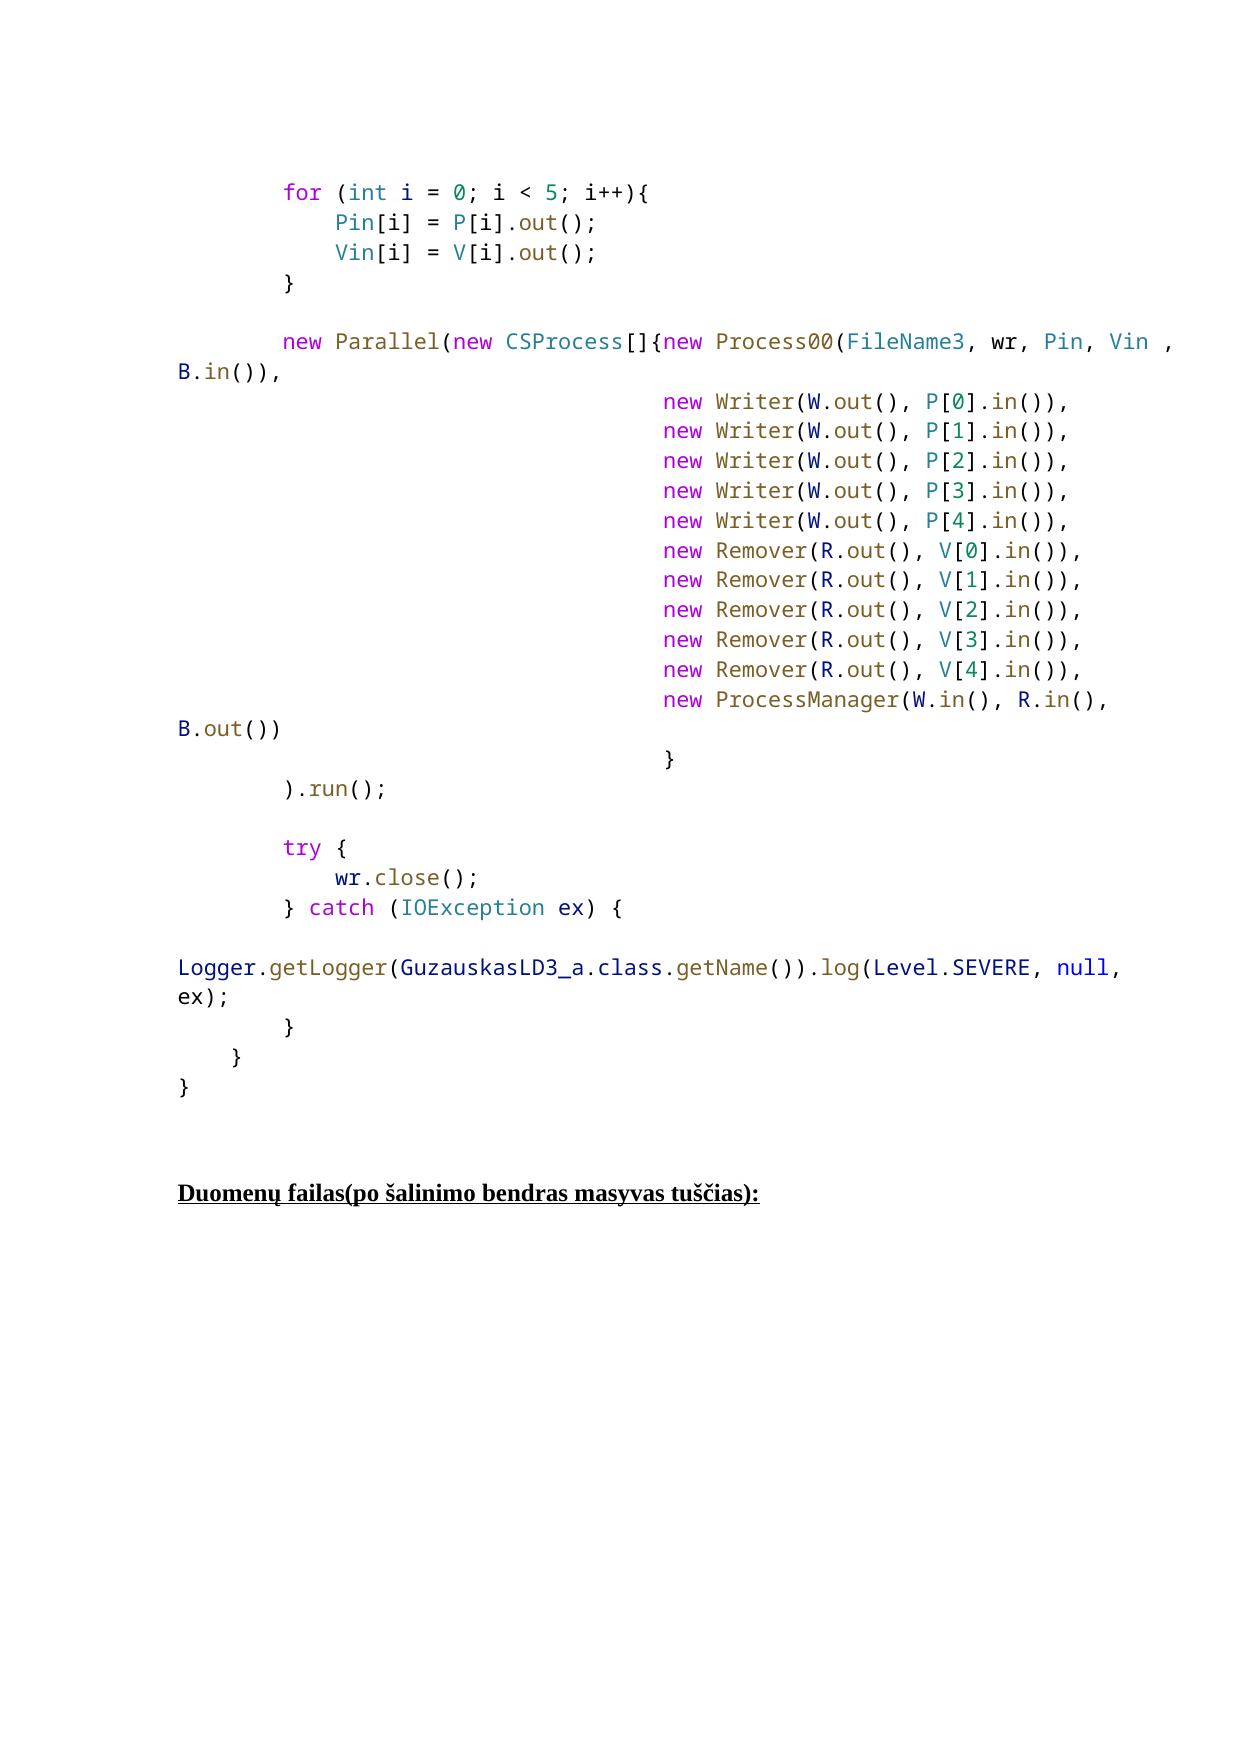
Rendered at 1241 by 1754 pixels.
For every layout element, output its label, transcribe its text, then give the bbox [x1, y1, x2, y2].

text ).run(); [177, 773, 1182, 803]
text new Remover(R.out(), V[1].in()), [177, 564, 1182, 594]
text Logger.getLogger(GuzauskasLD3_a.class.getName()).log(Level.SEVERE, null, ex); [177, 922, 1182, 1011]
text new Remover(R.out(), V[3].in()), [177, 624, 1182, 654]
text new Parallel(new CSProcess[]{new Process00(FileName3, wr, Pin, Vin , B.in()), [177, 326, 1182, 386]
text new Writer(W.out(), P[0].in()), [177, 386, 1182, 415]
text new ProcessManager(W.in(), R.in(), B.out()) [177, 683, 1182, 743]
text } [177, 1071, 1182, 1100]
text try { [177, 832, 1182, 862]
text } [177, 743, 1182, 773]
text new Remover(R.out(), V[2].in()), [177, 594, 1182, 624]
text } catch (IOException ex) { [177, 892, 1182, 922]
text Duomenų failas(po šalinimo bendras masyvas tuščias): [177, 1178, 1182, 1207]
text Vin[i] = V[i].out(); [177, 237, 1182, 267]
text new Writer(W.out(), P[2].in()), [177, 445, 1182, 475]
text } [177, 267, 1182, 296]
text new Remover(R.out(), V[0].in()), [177, 534, 1182, 564]
text wr.close(); [177, 862, 1182, 892]
text new Remover(R.out(), V[4].in()), [177, 654, 1182, 683]
text new Writer(W.out(), P[4].in()), [177, 505, 1182, 534]
text } [177, 1041, 1182, 1071]
text } [177, 1011, 1182, 1041]
text new Writer(W.out(), P[1].in()), [177, 415, 1182, 445]
text new Writer(W.out(), P[3].in()), [177, 475, 1182, 505]
text for (int i = 0; i < 5; i++){ [177, 177, 1182, 207]
text Pin[i] = P[i].out(); [177, 207, 1182, 237]
